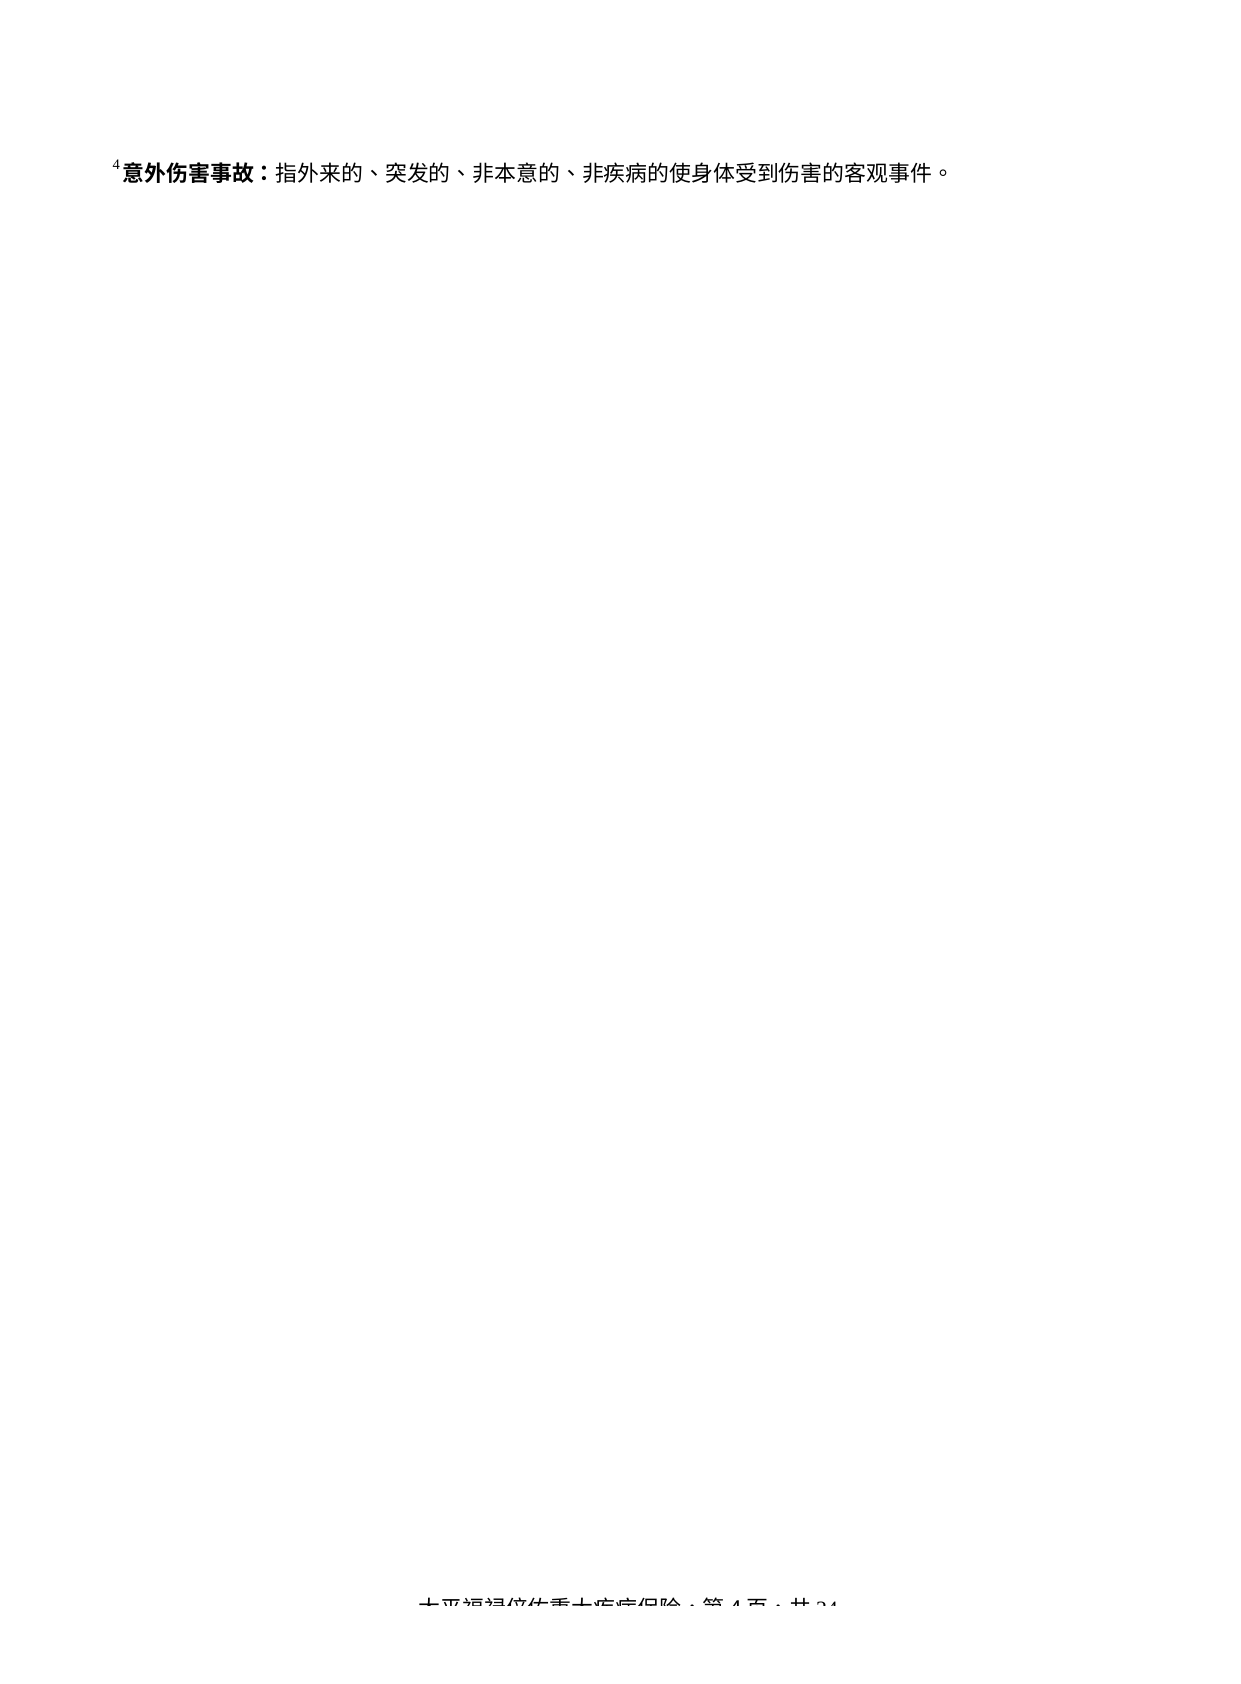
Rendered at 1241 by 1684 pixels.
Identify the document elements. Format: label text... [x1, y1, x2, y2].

text 4意外伤害事故：指外来的、突发的、非本意的、非疾病的使身体受到伤害的客观事件。 [112, 158, 1157, 187]
